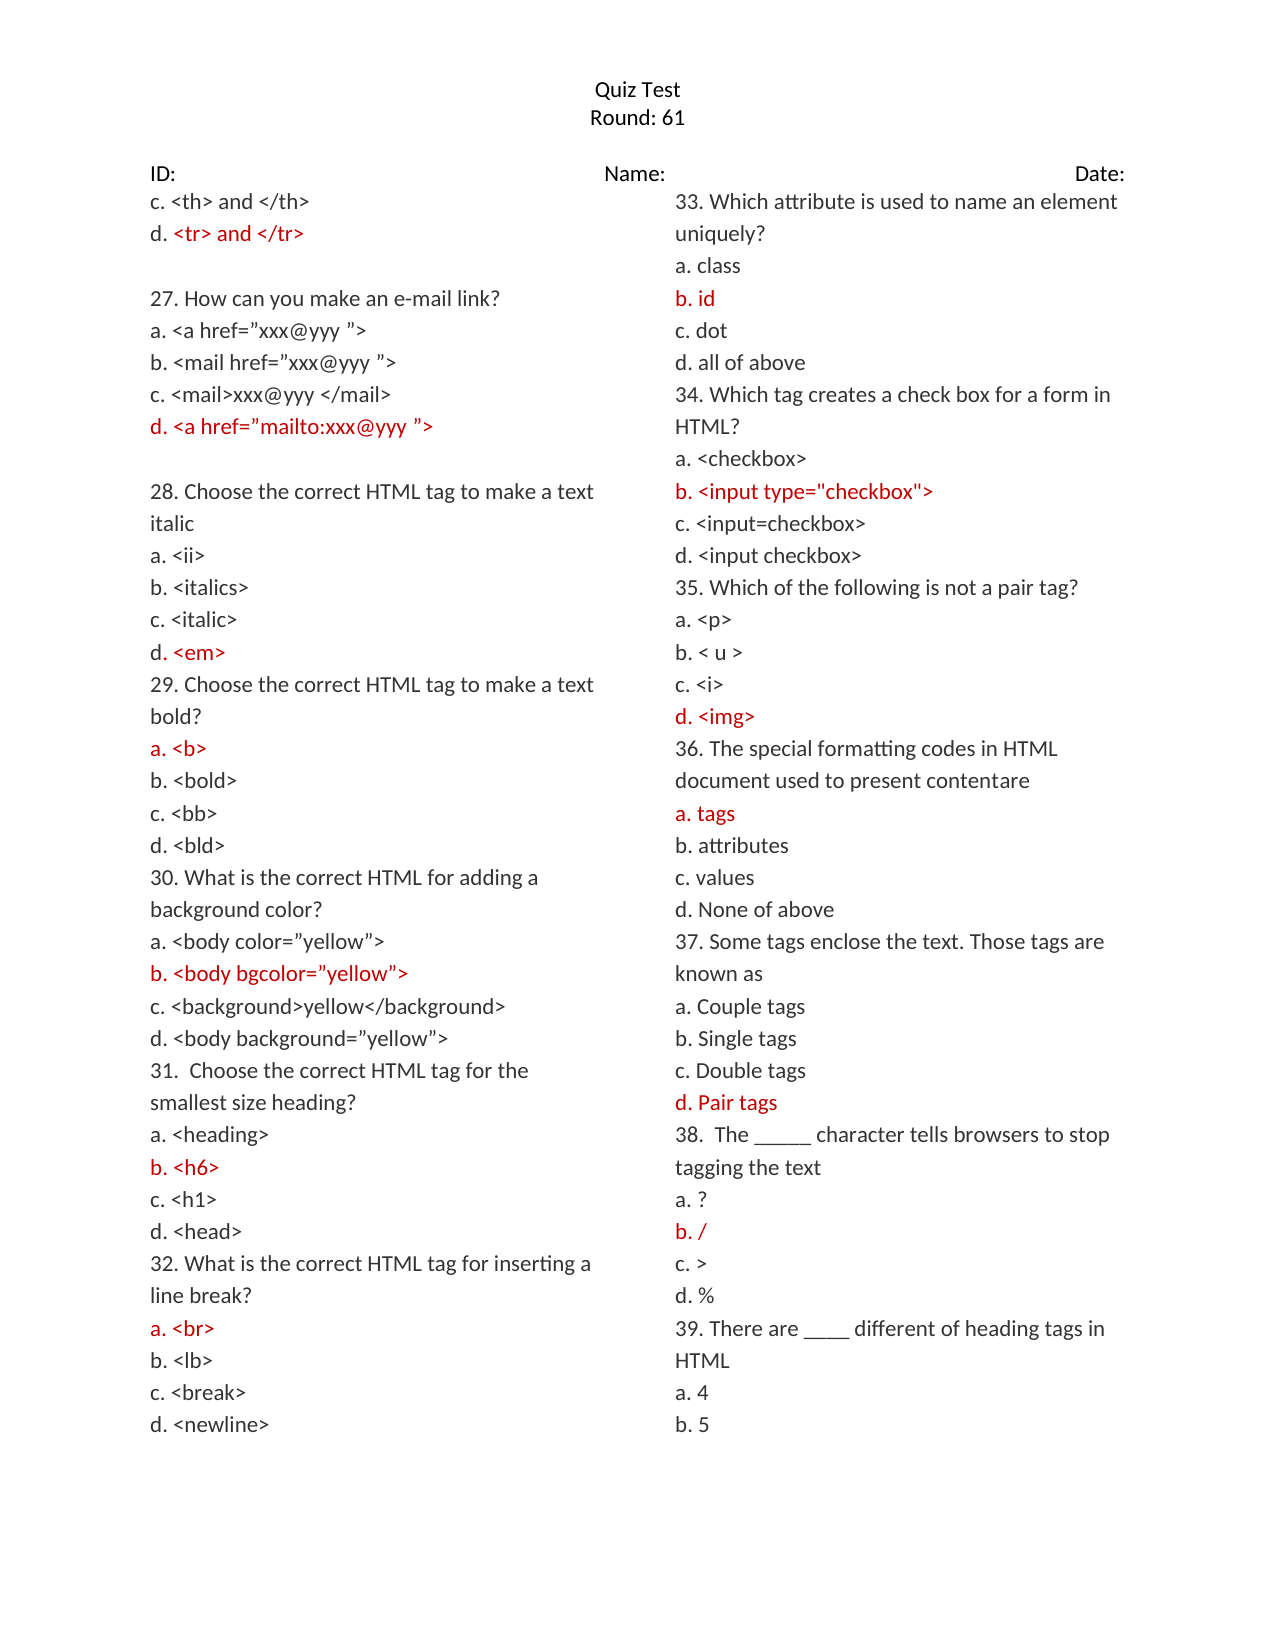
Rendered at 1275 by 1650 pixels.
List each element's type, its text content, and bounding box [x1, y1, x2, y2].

text 35. Which of the following is not a pair tag? a. <p> b. < u > c. <i> d. <img> [675, 573, 1125, 730]
text 34. Which tag creates a check box for a form in HTML? a. <checkbox> b. <input type="checkbox"> c. <input=checkbox> d. <input checkbox> [675, 380, 1125, 569]
text 39. There are ____ different of heading tags in HTML a. 4 b. 5 c. 6 d. 7 [675, 1314, 1125, 1438]
text 28. Choose the correct HTML tag to make a text italic a. <ii> b. <italics> c. <italic> d. <em> [150, 477, 600, 666]
text 31. Choose the correct HTML tag for the smallest size heading? a. <heading> b. <h6> c. <h1> d. <head> [150, 1056, 600, 1245]
text 36. The special formatting codes in HTML document used to present contentare a. tags b. attributes c. values d. None of above [675, 734, 1125, 923]
text 27. How can you make an e-mail link? a. <a href=”xxx@yyy ”> b. <mail href=”xxx@yyy ”> c. <mail>xxx@yyy </mail> d. <a href=”mailto:xxx@yyy ”> [150, 284, 600, 440]
text 26. Which tag allows you to add a row in a table? a. <td> and </td> b. <cr> and </cr> c. <th> and </th> d. <tr> and </tr> [150, 187, 600, 247]
text 33. Which attribute is used to name an element uniquely? a. class b. id c. dot d. all of above [675, 187, 1125, 376]
text 32. What is the correct HTML tag for inserting a line break? a. <br> b. <lb> c. <break> d. <newline> [150, 1249, 600, 1438]
text 29. Choose the correct HTML tag to make a text bold? a. <b> b. <bold> c. <bb> d. <bld> [150, 670, 600, 859]
text 30. What is the correct HTML for adding a background color? a. <body color=”yellow”> b. <body bgcolor=”yellow”> c. <background>yellow</background> d. <body background=”yellow”> [150, 863, 600, 1052]
text 37. Some tags enclose the text. Those tags are known as a. Couple tags b. Single tags c. Double tags d. Pair tags [675, 927, 1125, 1116]
text 38. The _____ character tells browsers to stop tagging the text a. ? b. / c. > d. % [675, 1121, 1125, 1309]
